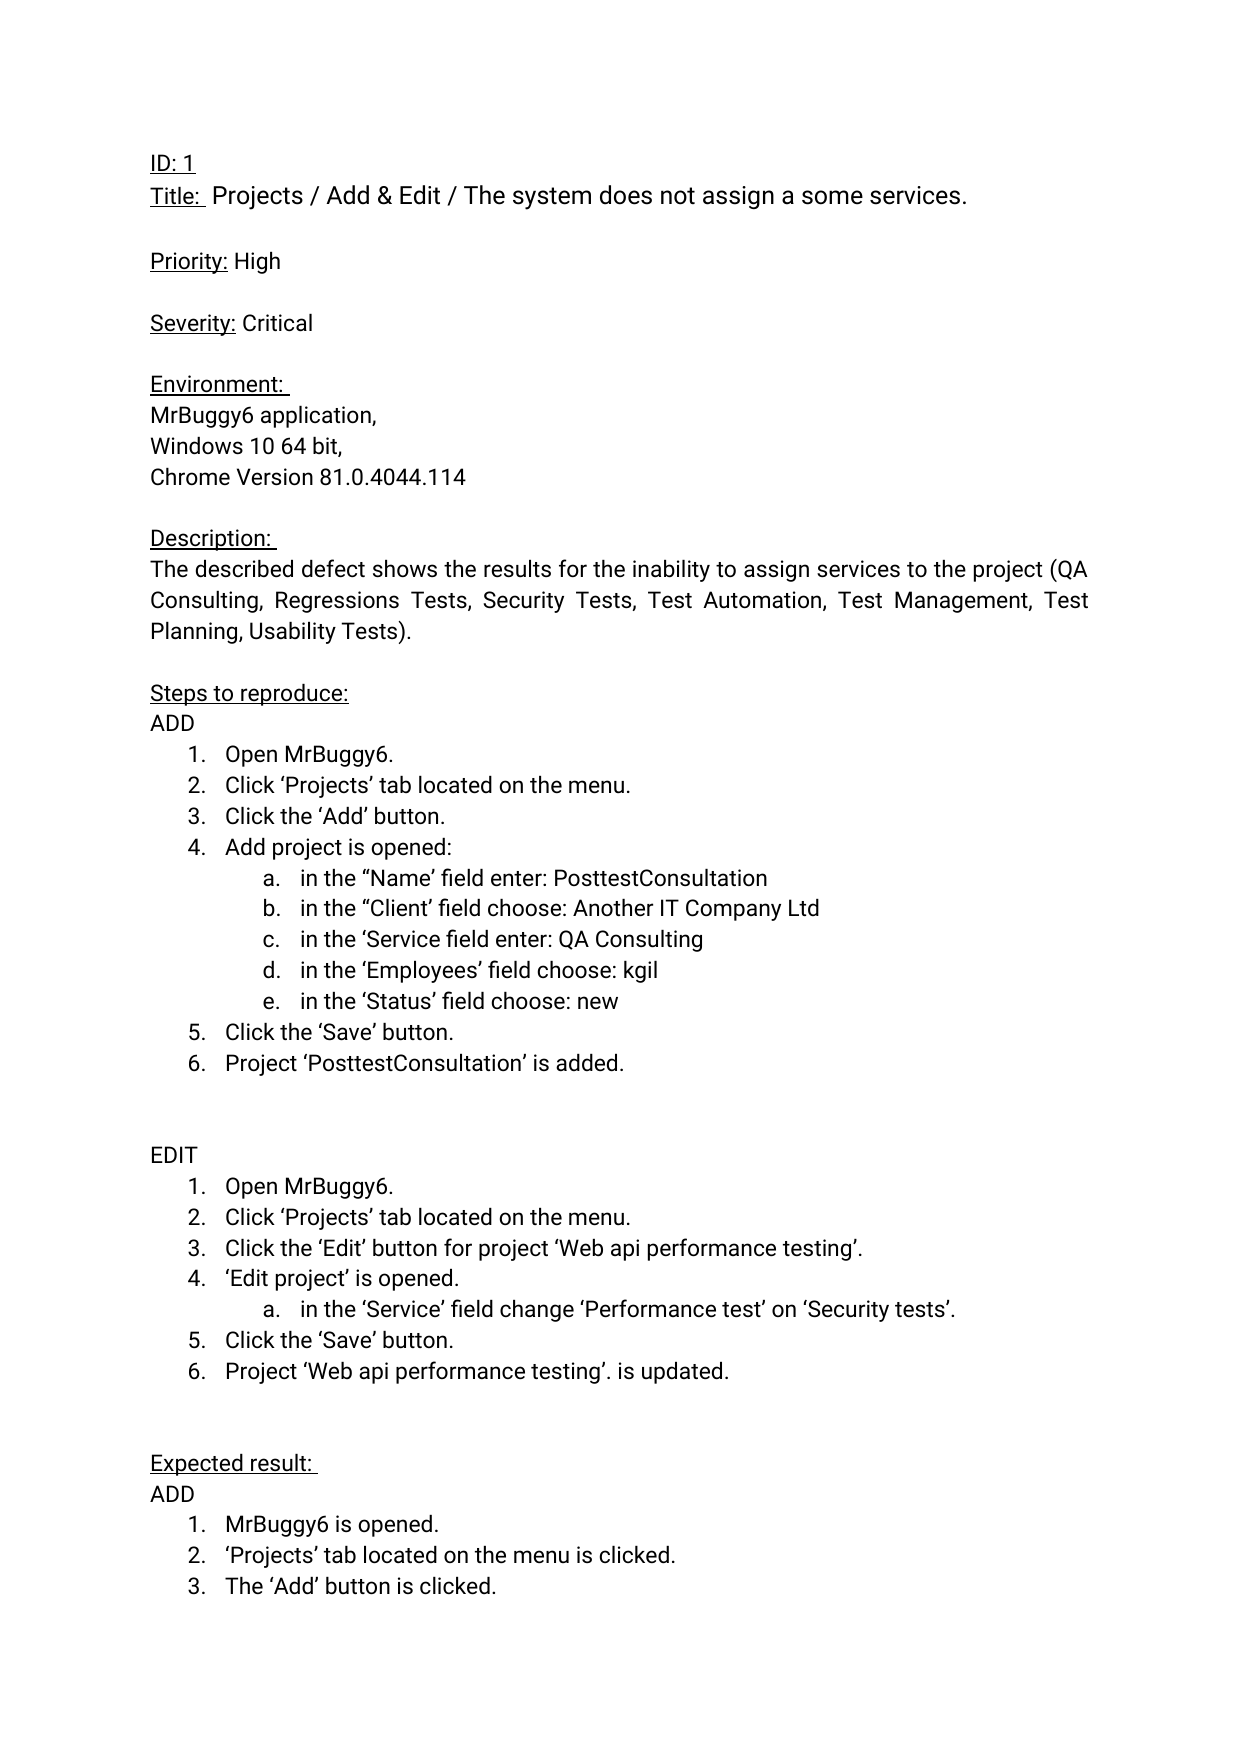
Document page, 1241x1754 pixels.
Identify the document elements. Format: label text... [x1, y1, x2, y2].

list in the “Name’ field enter: PosttestConsultation [262, 865, 1090, 892]
list in the ‘Service’ field change ‘Performance test’ on ‘Security tests’. [262, 1296, 1090, 1323]
list MrBuggy6 is opened. [187, 1512, 1090, 1538]
text ID: 1 [150, 150, 1090, 177]
text Priority: High [150, 248, 1090, 275]
text EDIT [150, 1142, 1090, 1169]
list Open MrBuggy6. [187, 1173, 1090, 1200]
list Click ‘Projects’ tab located on the menu. [187, 772, 1090, 799]
list Click ‘Projects’ tab located on the menu. [187, 1204, 1090, 1231]
list ‘Projects’ tab located on the menu is clicked. [187, 1542, 1090, 1569]
text ADD [150, 711, 1090, 737]
list Project ‘PosttestConsultation’ is added. [187, 1050, 1090, 1077]
list Project ‘Web api performance testing’. is updated. [187, 1358, 1090, 1385]
list ‘Edit project’ is opened. [187, 1266, 1090, 1292]
list Click the ‘Save’ button. [187, 1327, 1090, 1354]
list Open MrBuggy6. [187, 741, 1090, 768]
list The ‘Add’ button is clicked. [187, 1573, 1090, 1600]
text Environment: [150, 371, 1090, 398]
text ADD [150, 1481, 1090, 1508]
list in the “Client’ field choose: Another IT Company Ltd [262, 896, 1090, 922]
list in the ‘Employees’ field choose: kgil [262, 957, 1090, 984]
text The described defect shows the results for the inability to assign services to the project (QA Consulting, Regressions Tests, Security Tests, Test Automation, Test Management, Test Planning, Usability Tests). [150, 556, 1090, 645]
text Chrome Version 81.0.4044.114 [150, 464, 1090, 491]
text Steps to reproduce: [150, 680, 1090, 707]
text MrBuggy6 application, [150, 402, 1090, 429]
text Expected result: [150, 1450, 1090, 1477]
text Severity: Critical [150, 310, 1090, 337]
list in the ‘Status’ field choose: new [262, 988, 1090, 1015]
list Click the ‘Add’ button. [187, 803, 1090, 830]
text Title: Projects / Add & Edit / The system does not assign a some services. [150, 181, 1090, 210]
list Click the ‘Save’ button. [187, 1019, 1090, 1046]
list in the ‘Service field enter: QA Consulting [262, 926, 1090, 953]
list Add project is opened: [187, 834, 1090, 861]
list Click the ‘Edit’ button for project ‘Web api performance testing’. [187, 1235, 1090, 1262]
text Windows 10 64 bit, [150, 433, 1090, 460]
text Description: [150, 526, 1090, 552]
